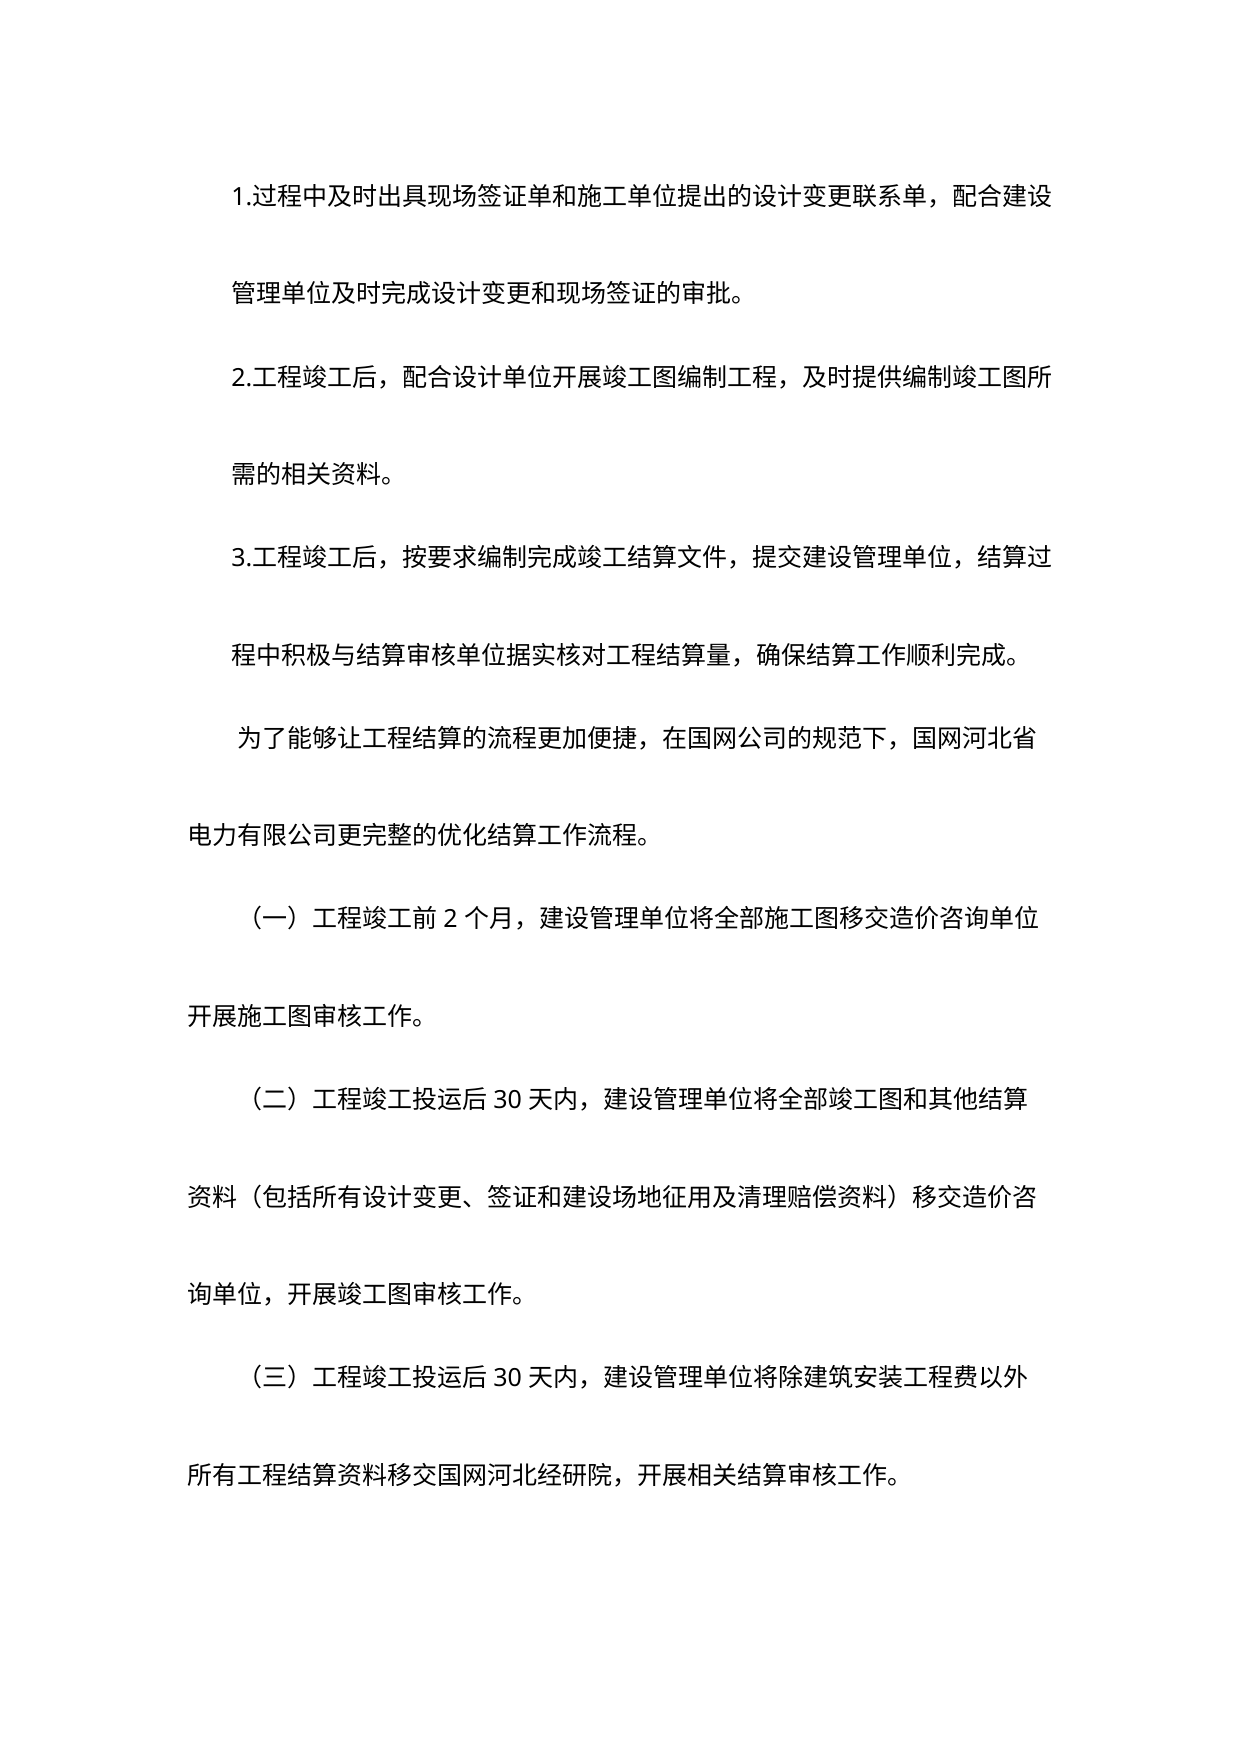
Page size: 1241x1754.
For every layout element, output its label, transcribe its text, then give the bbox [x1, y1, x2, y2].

text （一）工程竣工前 2 个月，建设管理单位将全部施工图移交造价咨询单位开展施工图审核工作。 [187, 884, 1053, 1047]
text （三）工程竣工投运后 30 天内，建设管理单位将除建筑安装工程费以外所有工程结算资料移交国网河北经研院，开展相关结算审核工作。 [187, 1343, 1053, 1506]
text 1.过程中及时出具现场签证单和施工单位提出的设计变更联系单，配合建设管理单位及时完成设计变更和现场签证的审批。 [231, 162, 1053, 324]
text 为了能够让工程结算的流程更加便捷，在国网公司的规范下，国网河北省电力有限公司更完整的优化结算工作流程。 [187, 704, 1053, 866]
text 3.工程竣工后，按要求编制完成竣工结算文件，提交建设管理单位，结算过程中积极与结算审核单位据实核对工程结算量，确保结算工作顺利完成。 [231, 523, 1053, 686]
text （二）工程竣工投运后 30 天内，建设管理单位将全部竣工图和其他结算资料（包括所有设计变更、签证和建设场地征用及清理赔偿资料）移交造价咨询单位，开展竣工图审核工作。 [187, 1065, 1053, 1325]
text 2.工程竣工后，配合设计单位开展竣工图编制工程，及时提供编制竣工图所需的相关资料。 [231, 343, 1053, 505]
